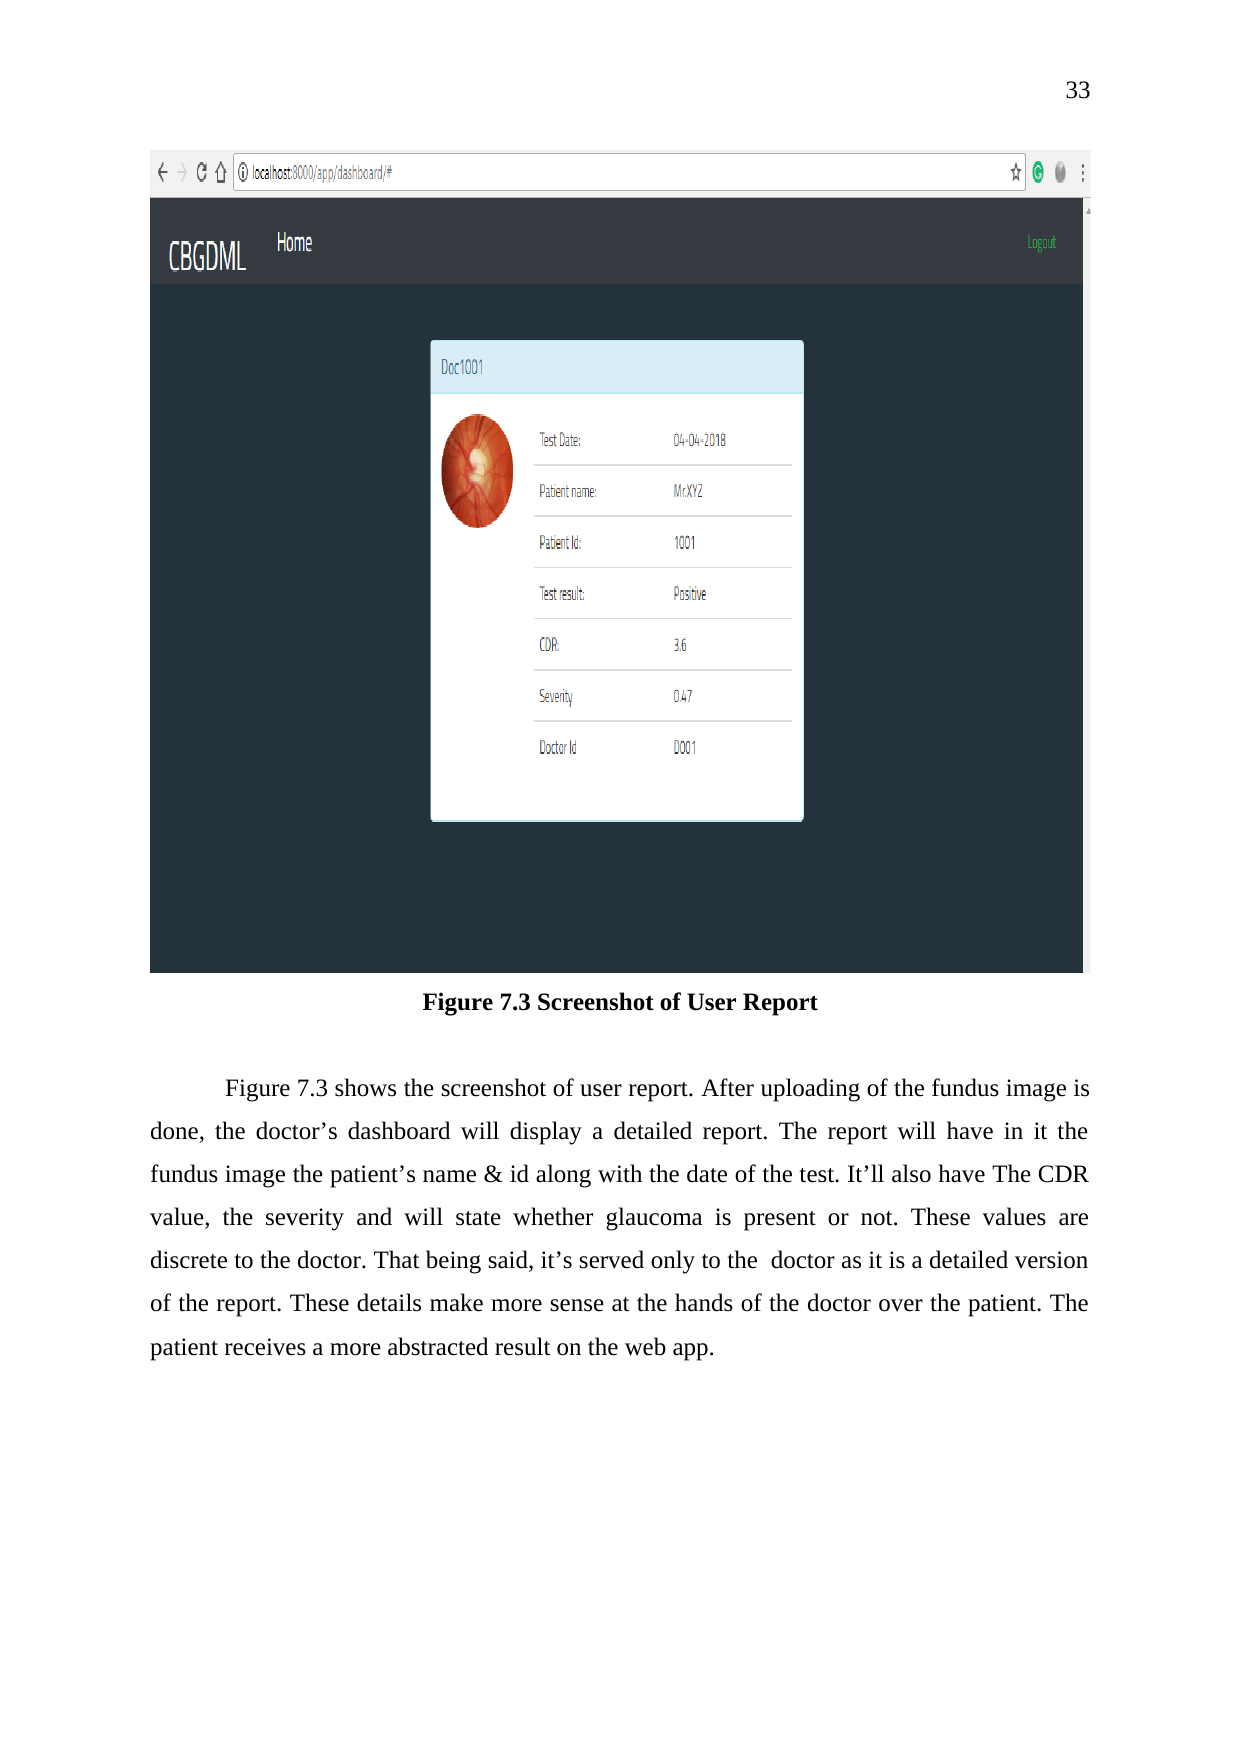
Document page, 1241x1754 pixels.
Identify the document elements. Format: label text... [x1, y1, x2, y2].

text Figure 7.3 Screenshot of User Report [150, 987, 1090, 1015]
text Figure 7.3 shows the screenshot of user report. After uploading of the fundus image is done, the doctor’s dashboard will display a detailed report. The report will have in it the fundus image the patient’s name & id along with the date of the test. It’ll also have The CDR value, the severity and will state whether glaucoma is present or not. These values are discrete to the doctor. That being said, it’s served only to the doctor as it is a detailed version of the report. These details make more sense at the hands of the doctor over the patient. The patient receives a more abstracted result on the web app. [150, 1073, 1090, 1360]
picture [150, 150, 1091, 973]
